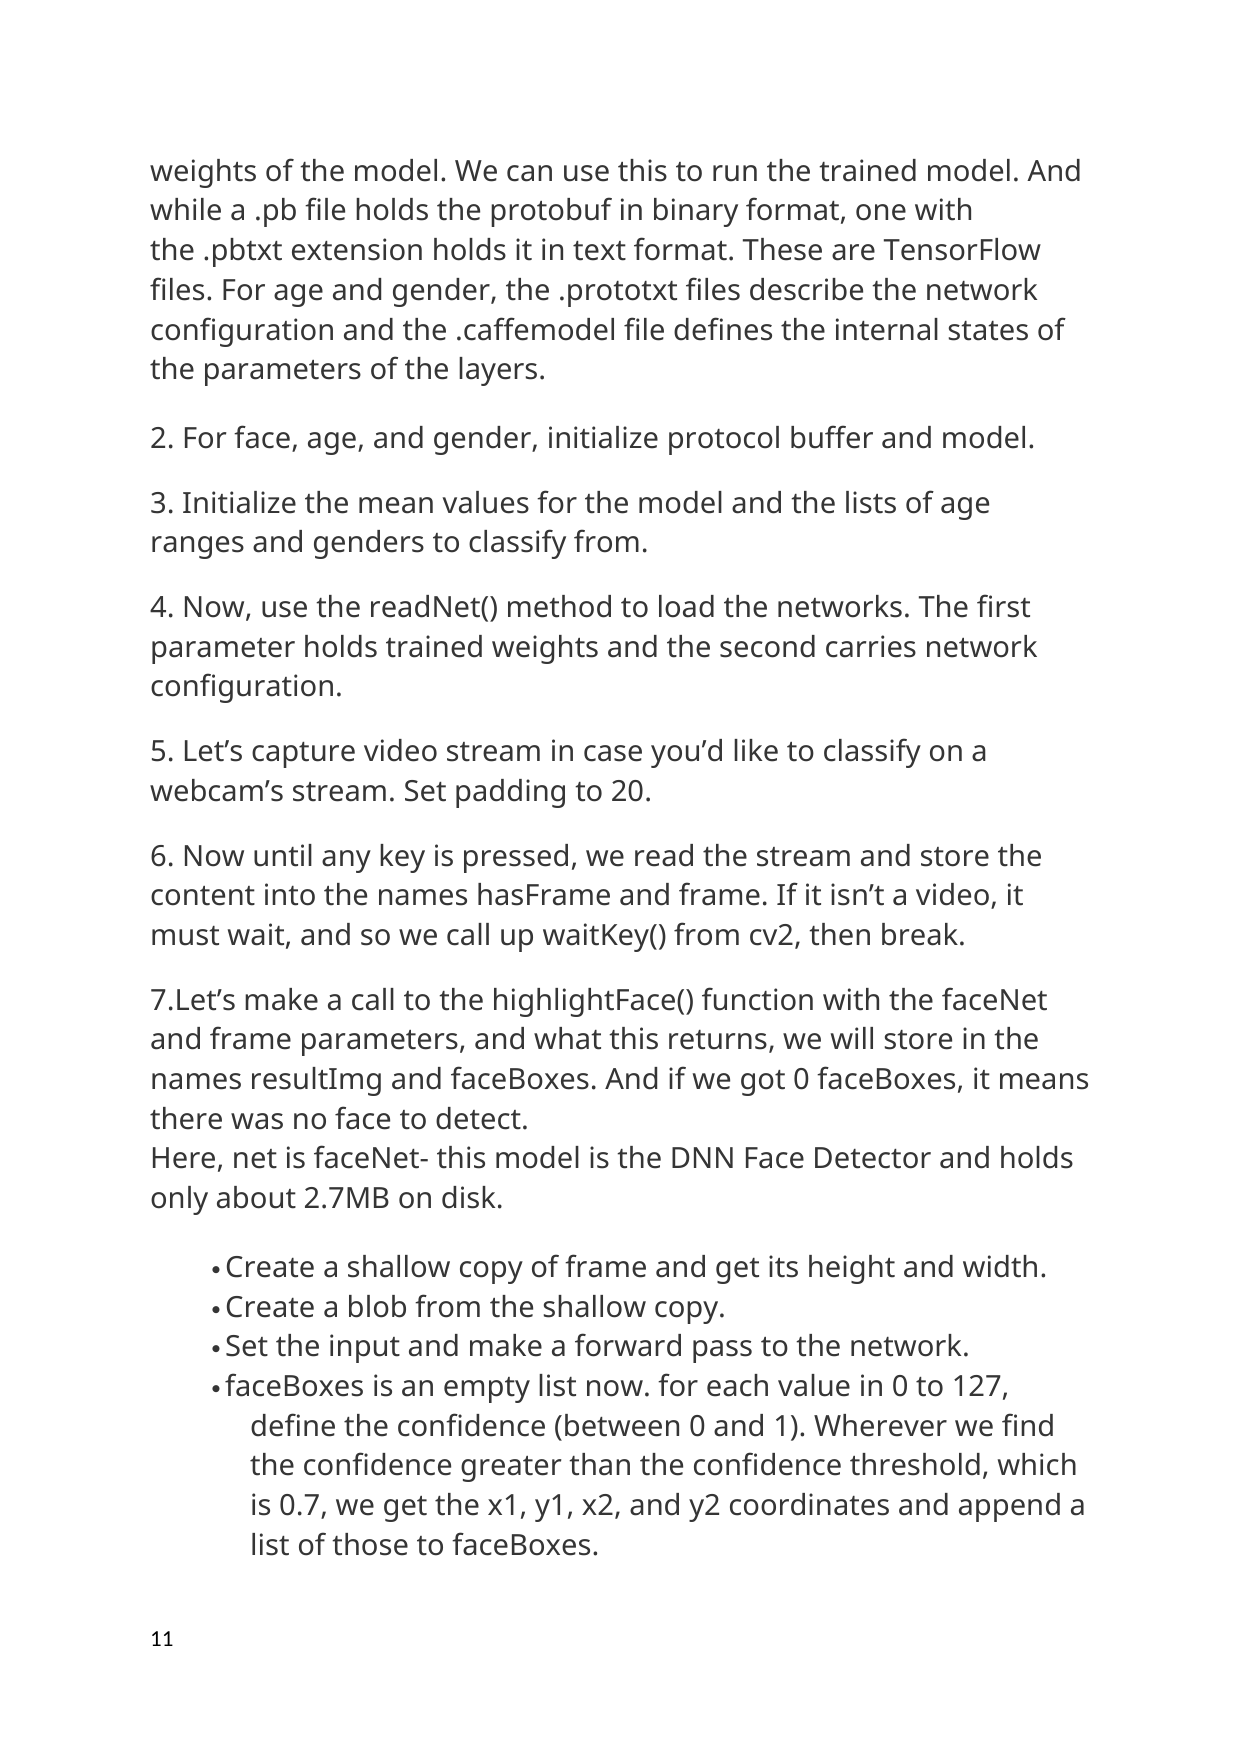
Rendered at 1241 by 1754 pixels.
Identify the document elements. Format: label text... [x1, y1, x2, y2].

list Create a blob from the shallow copy. [212, 1286, 1090, 1326]
list Create a shallow copy of frame and get its height and width. [212, 1246, 1090, 1286]
list Set the input and make a forward pass to the network. [212, 1326, 1090, 1365]
text 2. For face, age, and gender, initialize protocol buffer and model. [150, 417, 1090, 457]
text 6. Now until any key is pressed, we read the stream and store the content into the names hasFrame and frame. If it isn’t a video, it must wait, and so we call up waitKey() from cv2, then break. [150, 835, 1090, 954]
list faceBoxes is an empty list now. for each value in 0 to 127, define the confidence (between 0 and 1). Wherever we find the confidence greater than the confidence threshold, which is 0.7, we get the x1, y1, x2, and y2 coordinates and append a list of those to faceBoxes. [212, 1365, 1090, 1564]
text 5. Let’s capture video stream in case you’d like to classify on a webcam’s stream. Set padding to 20. [150, 730, 1090, 810]
text 3. Initialize the mean values for the model and the lists of age ranges and genders to classify from. [150, 482, 1090, 561]
text 4. Now, use the readNet() method to load the networks. The first parameter holds trained weights and the second carries network configuration. [150, 586, 1090, 705]
text 7.Let’s make a call to the highlightFace() function with the faceNet and frame parameters, and what this returns, we will store in the names resultImg and faceBoxes. And if we got 0 faceBoxes, it means there was no face to detect. Here, net is faceNet- this model is the DNN Face Detector and holds only about 2.7MB on disk. [150, 979, 1090, 1217]
